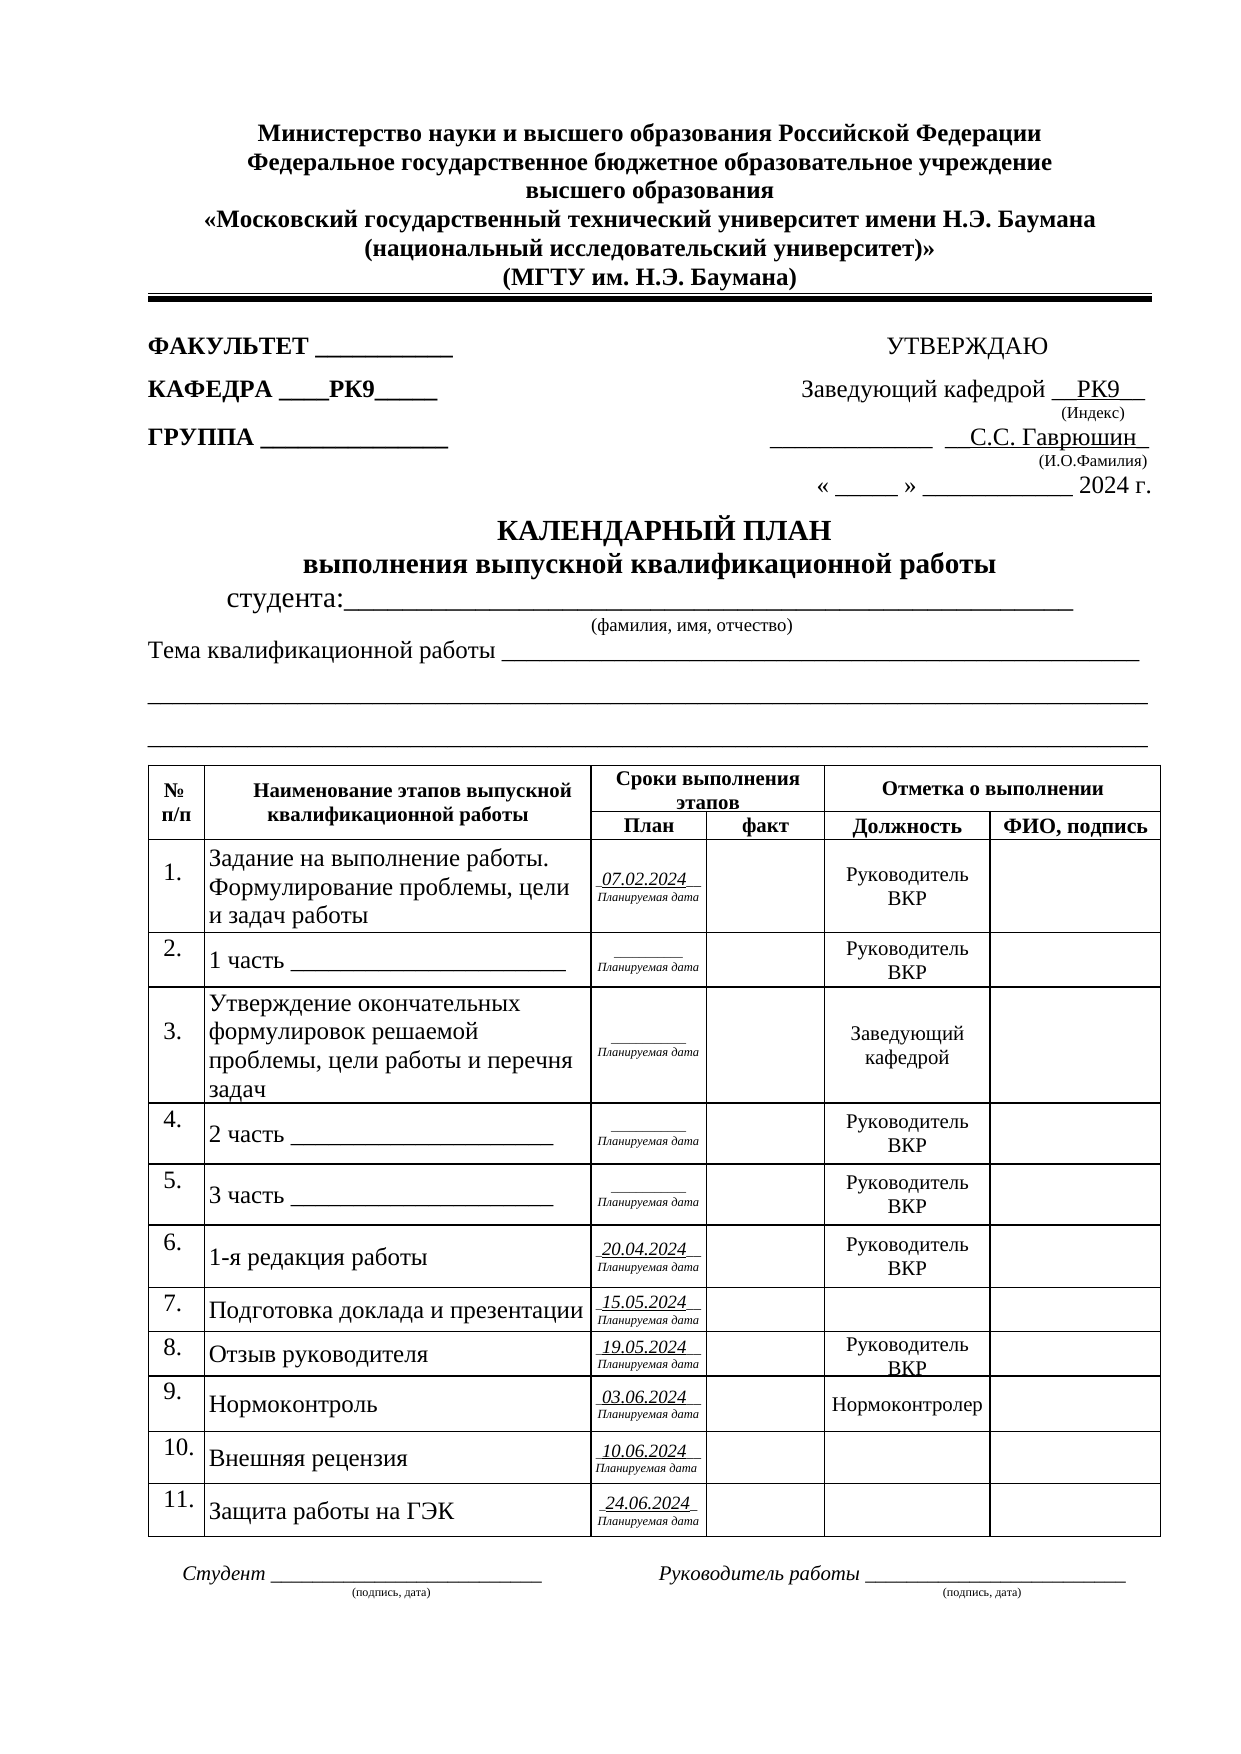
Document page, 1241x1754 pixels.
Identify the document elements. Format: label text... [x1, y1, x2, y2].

table_cell [825, 1288, 989, 1331]
table_cell Должность [825, 812, 989, 839]
table_cell [991, 988, 1160, 1102]
table_cell Заведующий кафедрой [825, 988, 989, 1102]
table_cell Подготовка доклада и презентации [205, 1288, 590, 1331]
table_cell [991, 1104, 1160, 1163]
table_cell Руководитель ВКР [825, 1165, 989, 1224]
text «Московский государственный технический университет имени Н.Э. Баумана [148, 204, 1152, 233]
text Министерство науки и высшего образования Российской Федерации [148, 118, 1152, 147]
text ________________________________________________________________________________ [148, 678, 1152, 707]
table_cell _19.05.2024__ Планируемая дата [592, 1332, 706, 1375]
table_cell Нормоконтролер [825, 1377, 989, 1431]
text (МГТУ им. Н.Э. Баумана) [148, 262, 1152, 293]
table_cell [149, 988, 204, 1102]
table_cell [707, 1484, 824, 1536]
table_cell ____________ Планируемая дата [592, 1104, 706, 1163]
table_header Отметка о выполнении [825, 766, 1160, 811]
table_cell [991, 933, 1160, 986]
text « _____ » ____________ 2024 г. [148, 470, 1152, 498]
text (подпись, дата) (подпись, дата) [148, 1585, 1152, 1609]
text (фамилия, имя, отчество) [591, 613, 1152, 635]
table_cell [707, 1332, 824, 1375]
table_cell [149, 1332, 204, 1375]
table_header № п/п [149, 766, 204, 839]
table_cell [991, 1226, 1160, 1287]
table_cell [707, 1165, 824, 1224]
text ФАКУЛЬТЕТ ___________ УТВЕРЖДАЮ [148, 331, 1152, 359]
table_cell Внешняя рецензия [205, 1432, 590, 1482]
table_cell [707, 840, 824, 932]
text КАЛЕНДАРНЫЙ ПЛАН [148, 513, 1152, 546]
table_cell [707, 1104, 824, 1163]
table_cell Отзыв руководителя [205, 1332, 590, 1375]
table_cell [991, 1332, 1160, 1375]
table_cell [707, 1432, 824, 1482]
table_cell Руководитель ВКР [825, 1104, 989, 1163]
text (И.О.Фамилия) [960, 451, 1152, 470]
table_cell [825, 1432, 989, 1482]
table_cell _15.05.2024__ Планируемая дата [592, 1288, 706, 1331]
table_cell ___________ Планируемая дата [592, 933, 706, 986]
table_header Сроки выполнения этапов [592, 766, 824, 811]
table_cell [149, 840, 204, 932]
text высшего образования [148, 176, 1152, 204]
table_cell 1 часть ______________________ [205, 933, 590, 986]
text Тема квалификационной работы ___________________________________________________ [148, 635, 1152, 664]
table_cell [707, 1288, 824, 1331]
table_cell Руководитель ВКР [825, 840, 989, 932]
text выполнения выпускной квалификационной работы студента:__________________________________________________ [148, 546, 1152, 613]
table_cell [825, 1484, 989, 1536]
table_cell [991, 1165, 1160, 1224]
table_cell План [592, 812, 706, 839]
table_cell Защита работы на ГЭК [205, 1484, 590, 1536]
table_cell _03.06.2024__ Планируемая дата [592, 1377, 706, 1431]
table_cell _24.06.2024_ Планируемая дата [592, 1484, 706, 1536]
text (национальный исследовательский университет)» [148, 233, 1152, 262]
table_cell Руководитель ВКР [825, 933, 989, 986]
table_cell Руководитель ВКР [825, 1332, 989, 1375]
table_cell [707, 1377, 824, 1431]
table_cell Утверждение окончательных формулировок решаемой проблемы, цели работы и перечня задач [205, 988, 590, 1102]
table_cell [991, 840, 1160, 932]
text ________________________________________________________________________________ [148, 721, 1152, 750]
text ГРУППА _______________ _____________ __С.С. Гаврюшин_ [148, 422, 1152, 451]
table_cell Задание на выполнение работы. Формулирование проблемы, цели и задач работы [205, 840, 590, 932]
table_cell [149, 1226, 204, 1287]
text Федеральное государственное бюджетное образовательное учреждение [148, 147, 1152, 176]
table_cell 3 часть _____________________ [205, 1165, 590, 1224]
table_cell [149, 1432, 204, 1482]
table_cell 2 часть _____________________ [205, 1104, 590, 1163]
table_cell _20.04.2024__ Планируемая дата [592, 1226, 706, 1287]
table_cell факт [707, 812, 824, 839]
table_cell [707, 933, 824, 986]
table_cell [991, 1377, 1160, 1431]
table_cell ____________ Планируемая дата [592, 1165, 706, 1224]
table_cell 1-я редакция работы [205, 1226, 590, 1287]
table_cell [149, 1104, 204, 1163]
table_header Наименование этапов выпускной квалификационной работы [205, 766, 590, 839]
table_cell ФИО, подпись [991, 812, 1160, 839]
table_cell [149, 933, 204, 986]
table_cell [707, 988, 824, 1102]
table_cell [707, 1226, 824, 1287]
text КАФЕДРА ____РК9_____ Заведующий кафедрой __РК9__ [148, 374, 1152, 403]
text Студент __________________________ Руководитель работы _________________________ [148, 1561, 1152, 1585]
table_cell [991, 1432, 1160, 1482]
table_cell [149, 1288, 204, 1331]
table_cell [149, 1165, 204, 1224]
table_cell [149, 1484, 204, 1536]
text (Индекс) [960, 403, 1152, 422]
table_cell [991, 1288, 1160, 1331]
table_cell Руководитель ВКР [825, 1226, 989, 1287]
table_cell ____________ Планируемая дата [592, 988, 706, 1102]
table_cell Нормоконтроль [205, 1377, 590, 1431]
table_cell _10.06.2024__ Планируемая дата [592, 1432, 706, 1482]
table_cell [991, 1484, 1160, 1536]
table_cell _07.02.2024__ Планируемая дата [592, 840, 706, 932]
table_cell [149, 1377, 204, 1431]
